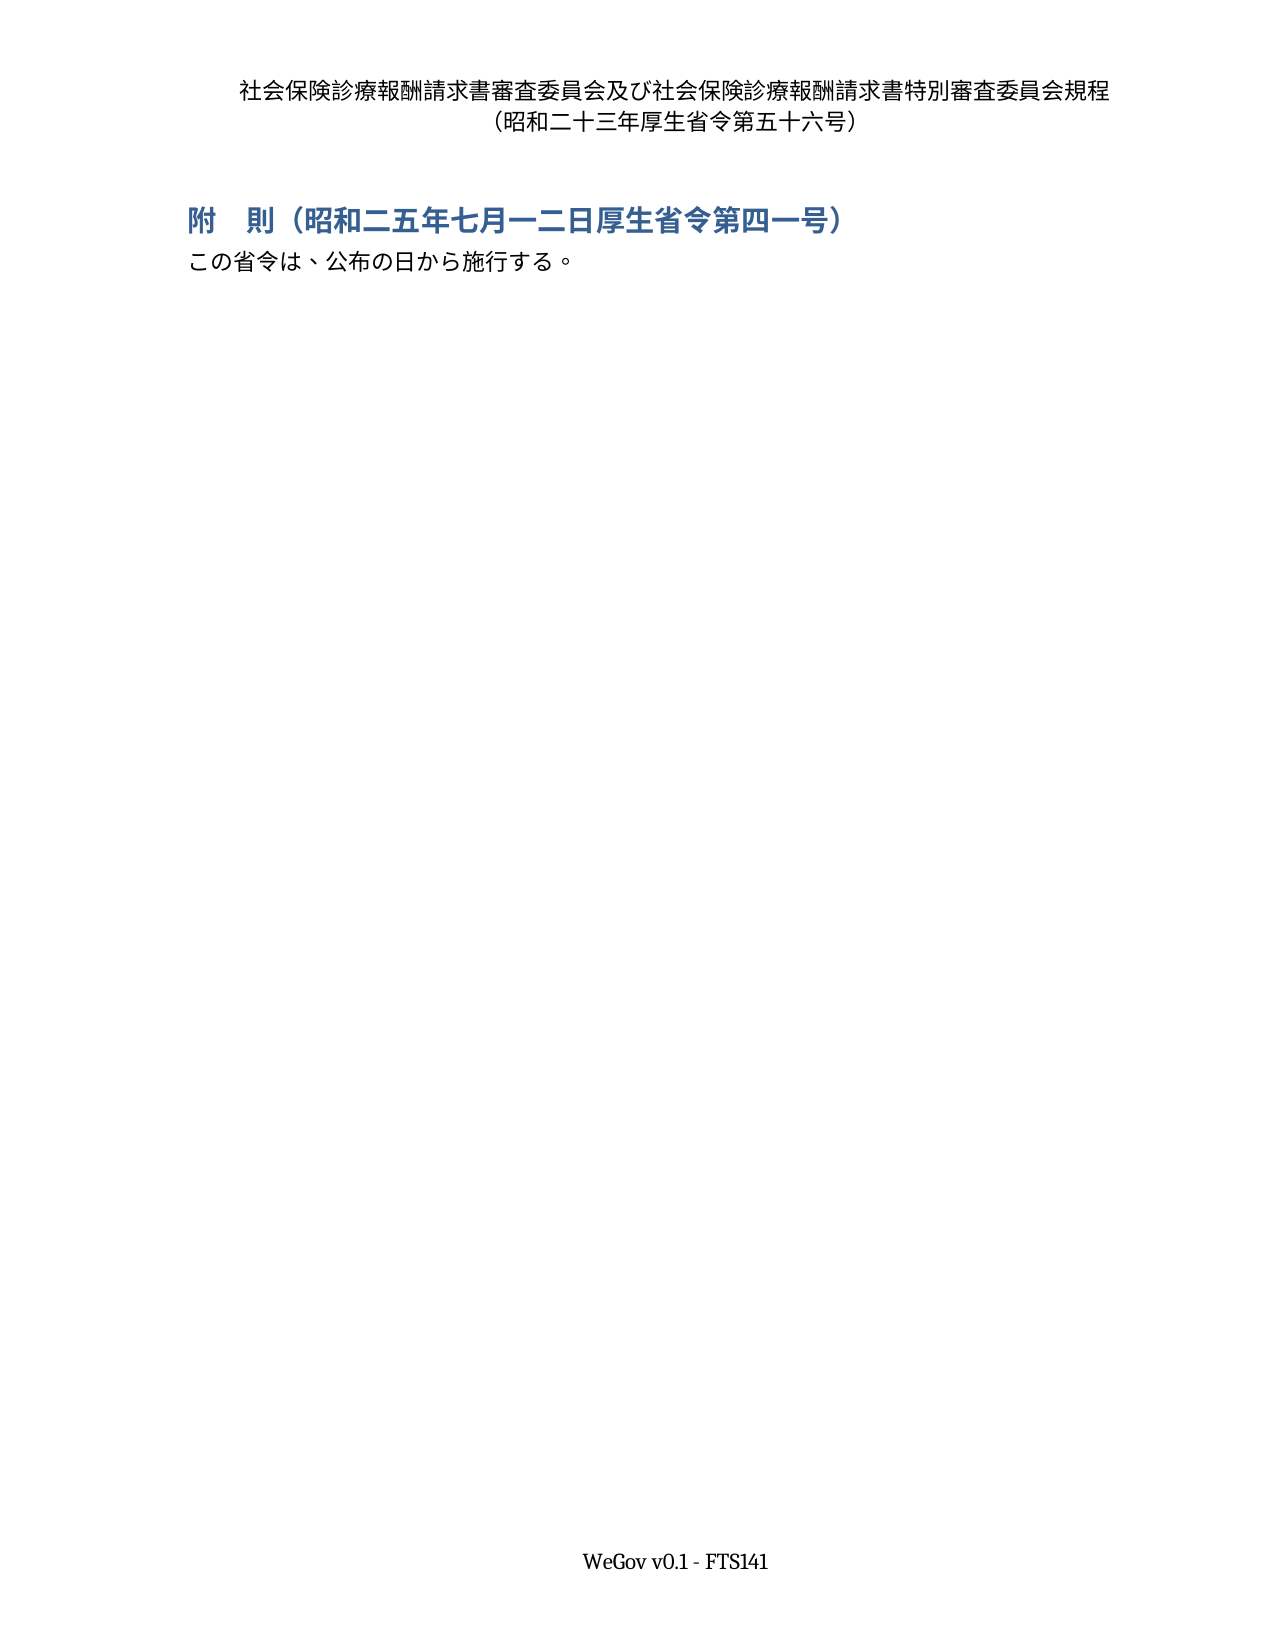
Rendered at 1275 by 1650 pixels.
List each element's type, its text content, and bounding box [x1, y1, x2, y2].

subtitle 附 則（昭和二五年七月一二日厚生省令第四一号） [187, 200, 1087, 240]
text この省令は、公布の日から施行する。 [187, 246, 1087, 277]
